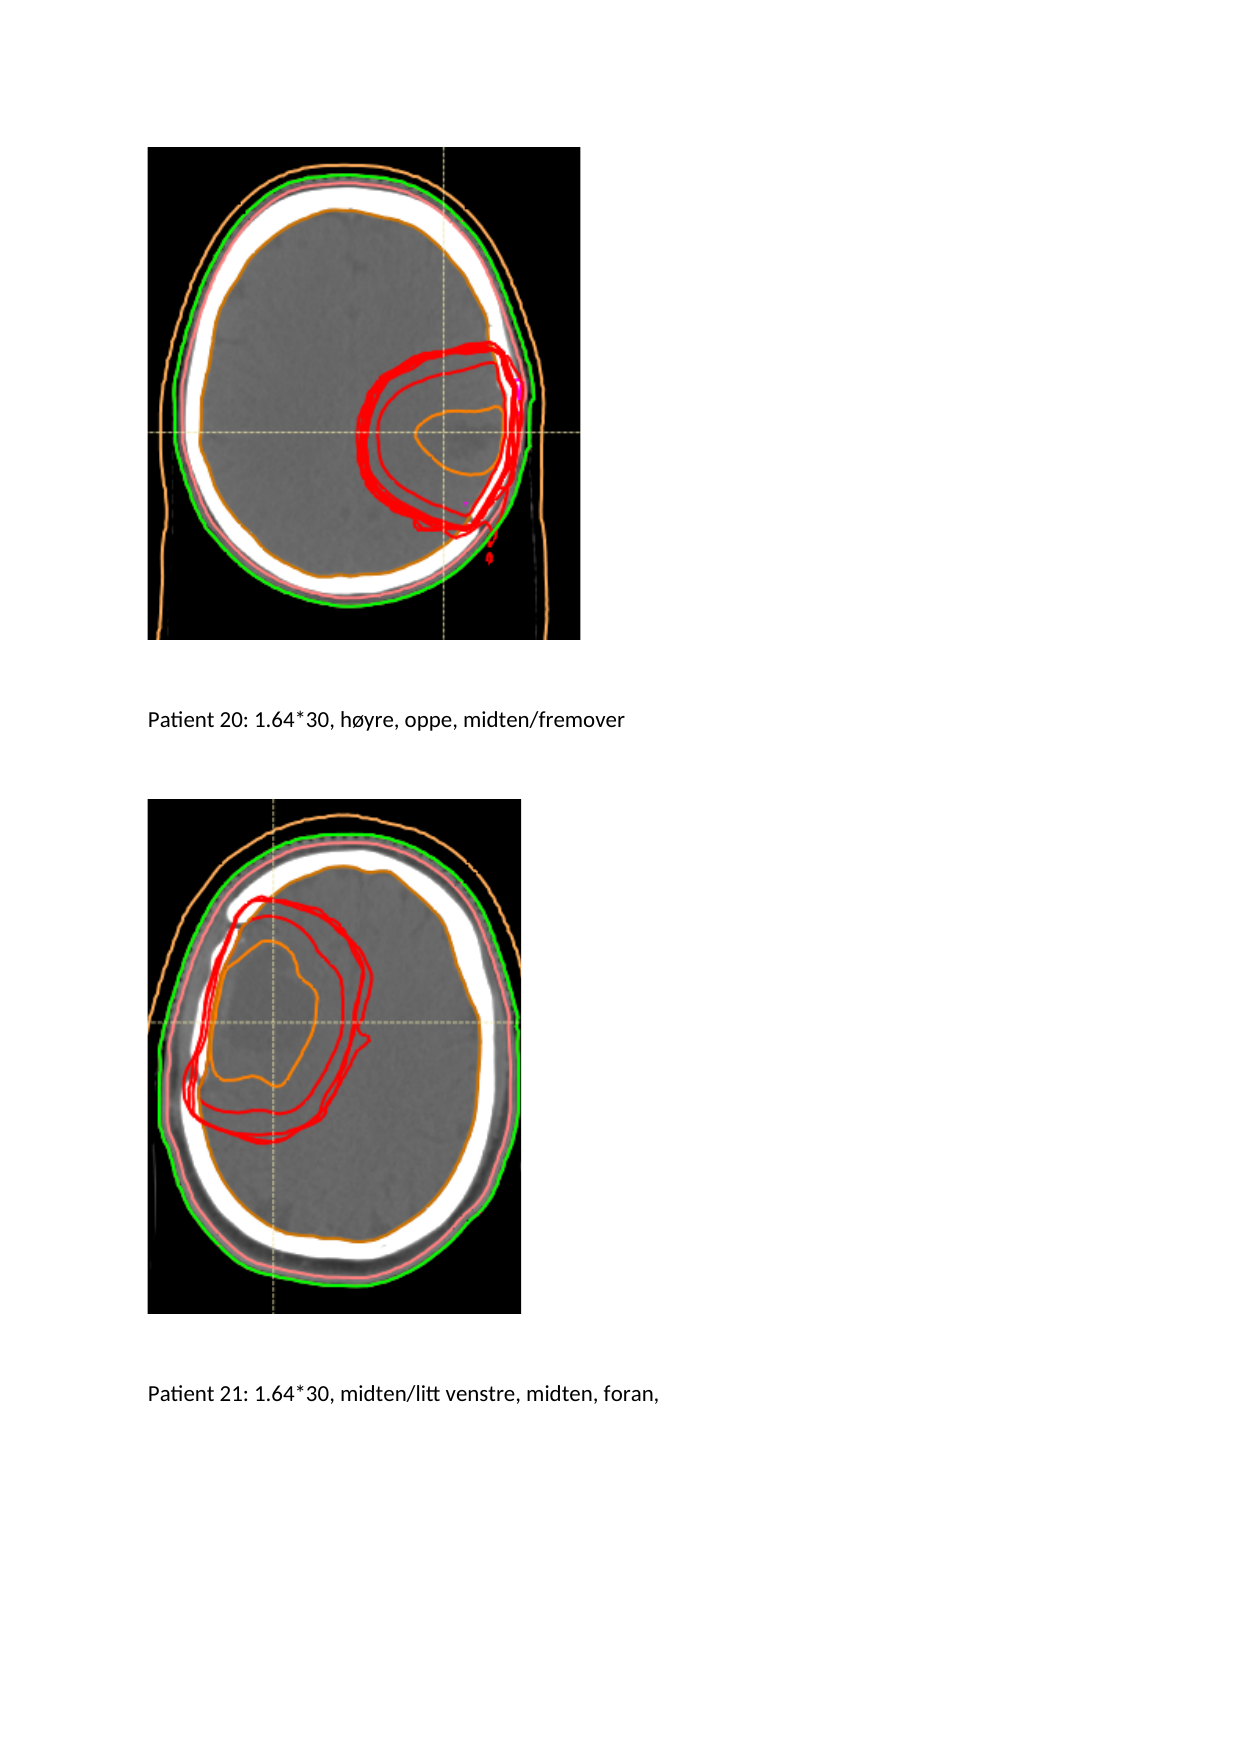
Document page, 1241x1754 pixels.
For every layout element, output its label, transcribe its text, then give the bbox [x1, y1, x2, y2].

text Patient 20: 1.64*30, høyre, oppe, midten/fremover [148, 706, 1093, 733]
text Patient 21: 1.64*30, midten/litt venstre, midten, foran, [148, 1379, 1093, 1407]
picture [147, 147, 581, 640]
picture [147, 799, 522, 1314]
